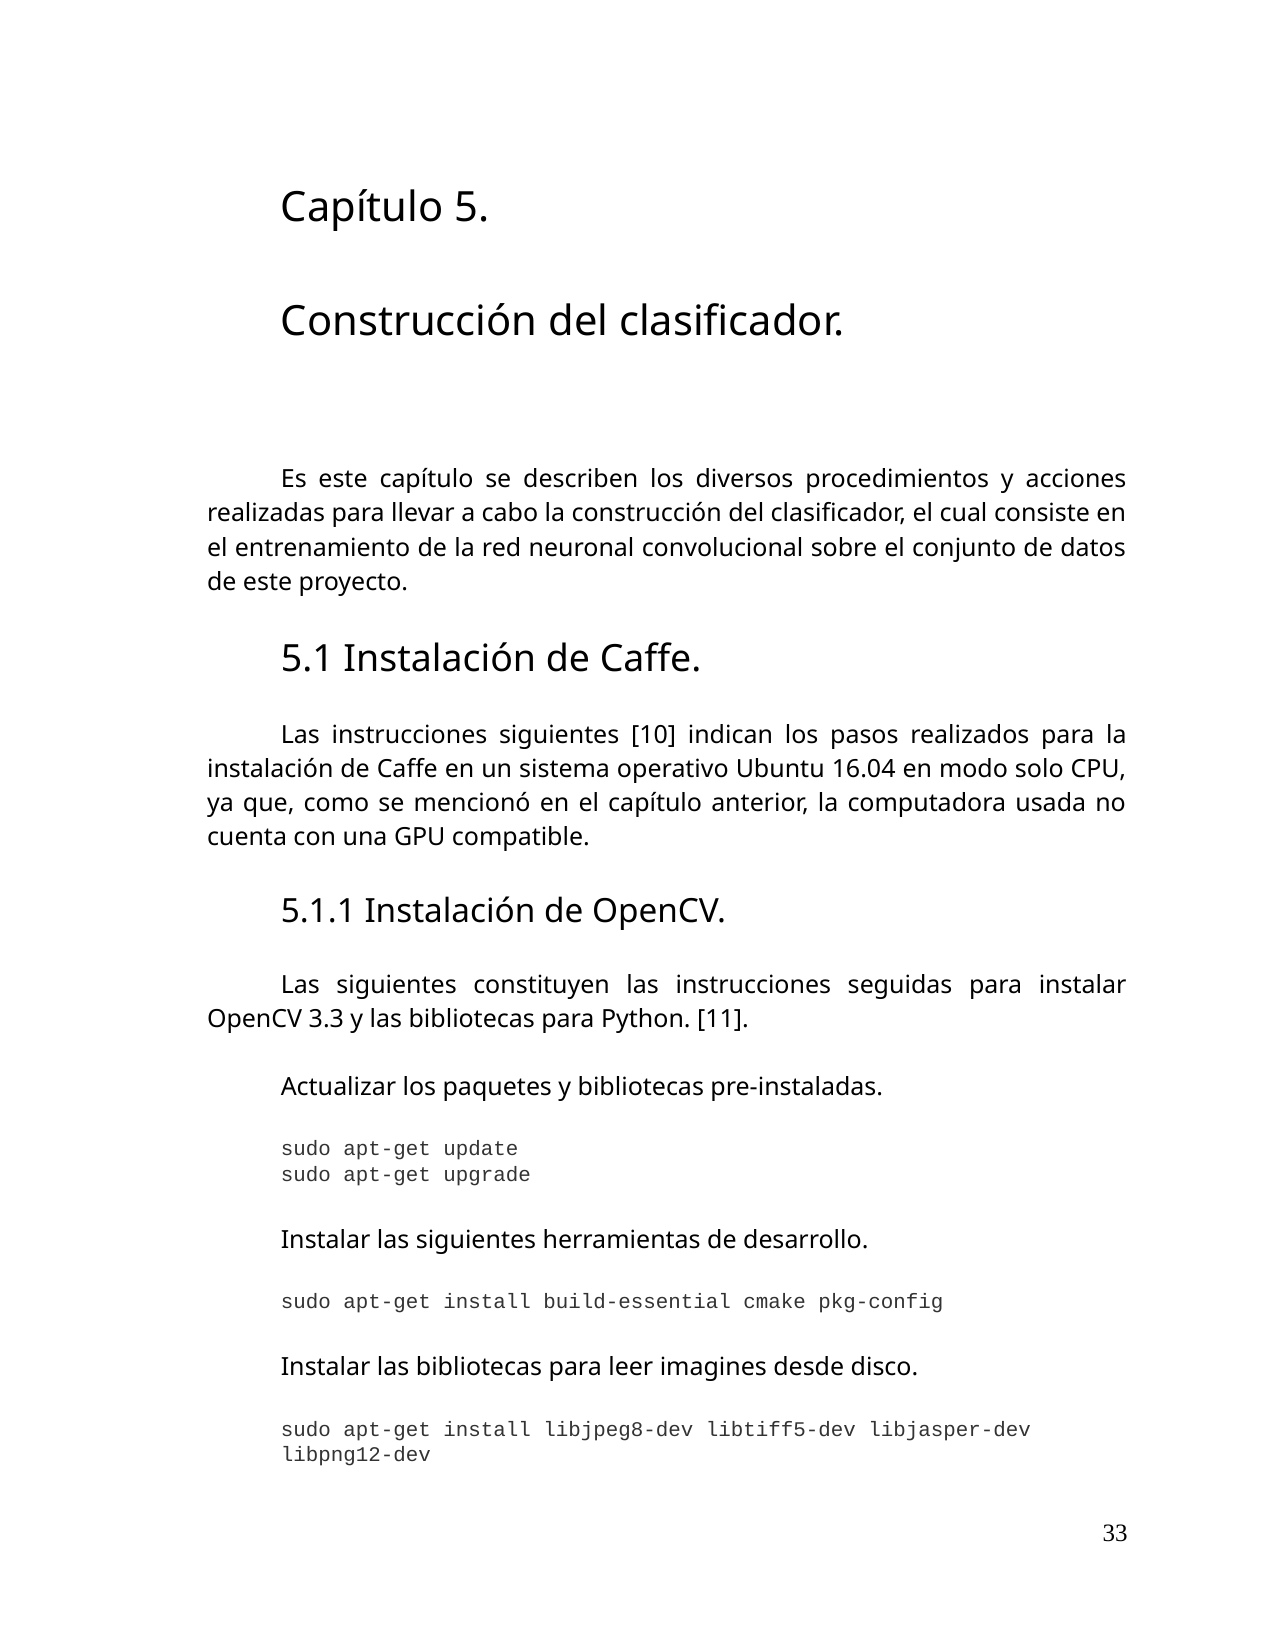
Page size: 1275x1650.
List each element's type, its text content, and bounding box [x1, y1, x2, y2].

text sudo apt-get upgrade [281, 1162, 1127, 1187]
text Capítulo 5. Construcción del clasificador. [207, 177, 1127, 234]
text Construcción del clasificador. [207, 291, 1127, 347]
text Es este capítulo se describen los diversos procedimientos y acciones realizadas para llevar a cabo la construcción del clasificador, el cual consiste en el entrenamiento de la red neuronal convolucional sobre el conjunto de datos de este proyecto. [207, 461, 1127, 597]
text sudo apt-get install libjpeg8-dev libtiff5-dev libjasper-dev libpng12-dev [281, 1417, 1127, 1468]
text Instalar las bibliotecas para leer imagines desde disco. [207, 1349, 1127, 1383]
text Actualizar los paquetes y bibliotecas pre-instaladas. [207, 1068, 1127, 1102]
text Las instrucciones siguientes [10] indican los pasos realizados para la instalación de Caffe en un sistema operativo Ubuntu 16.04 en modo solo CPU, ya que, como se mencionó en el capítulo anterior, la computadora usada no cuenta con una GPU compatible. [207, 716, 1127, 853]
text 5.1 Instalación de Caffe. [207, 631, 1127, 682]
text sudo apt-get update [281, 1137, 1127, 1162]
text 5.1.1 Instalación de OpenCV. [207, 887, 1127, 932]
text Las siguientes constituyen las instrucciones seguidas para instalar OpenCV 3.3 y las bibliotecas para Python. [11]. [207, 966, 1127, 1034]
text Instalar las siguientes herramientas de desarrollo. [207, 1221, 1127, 1256]
text sudo apt-get install build-essential cmake pkg-config [281, 1289, 1127, 1315]
